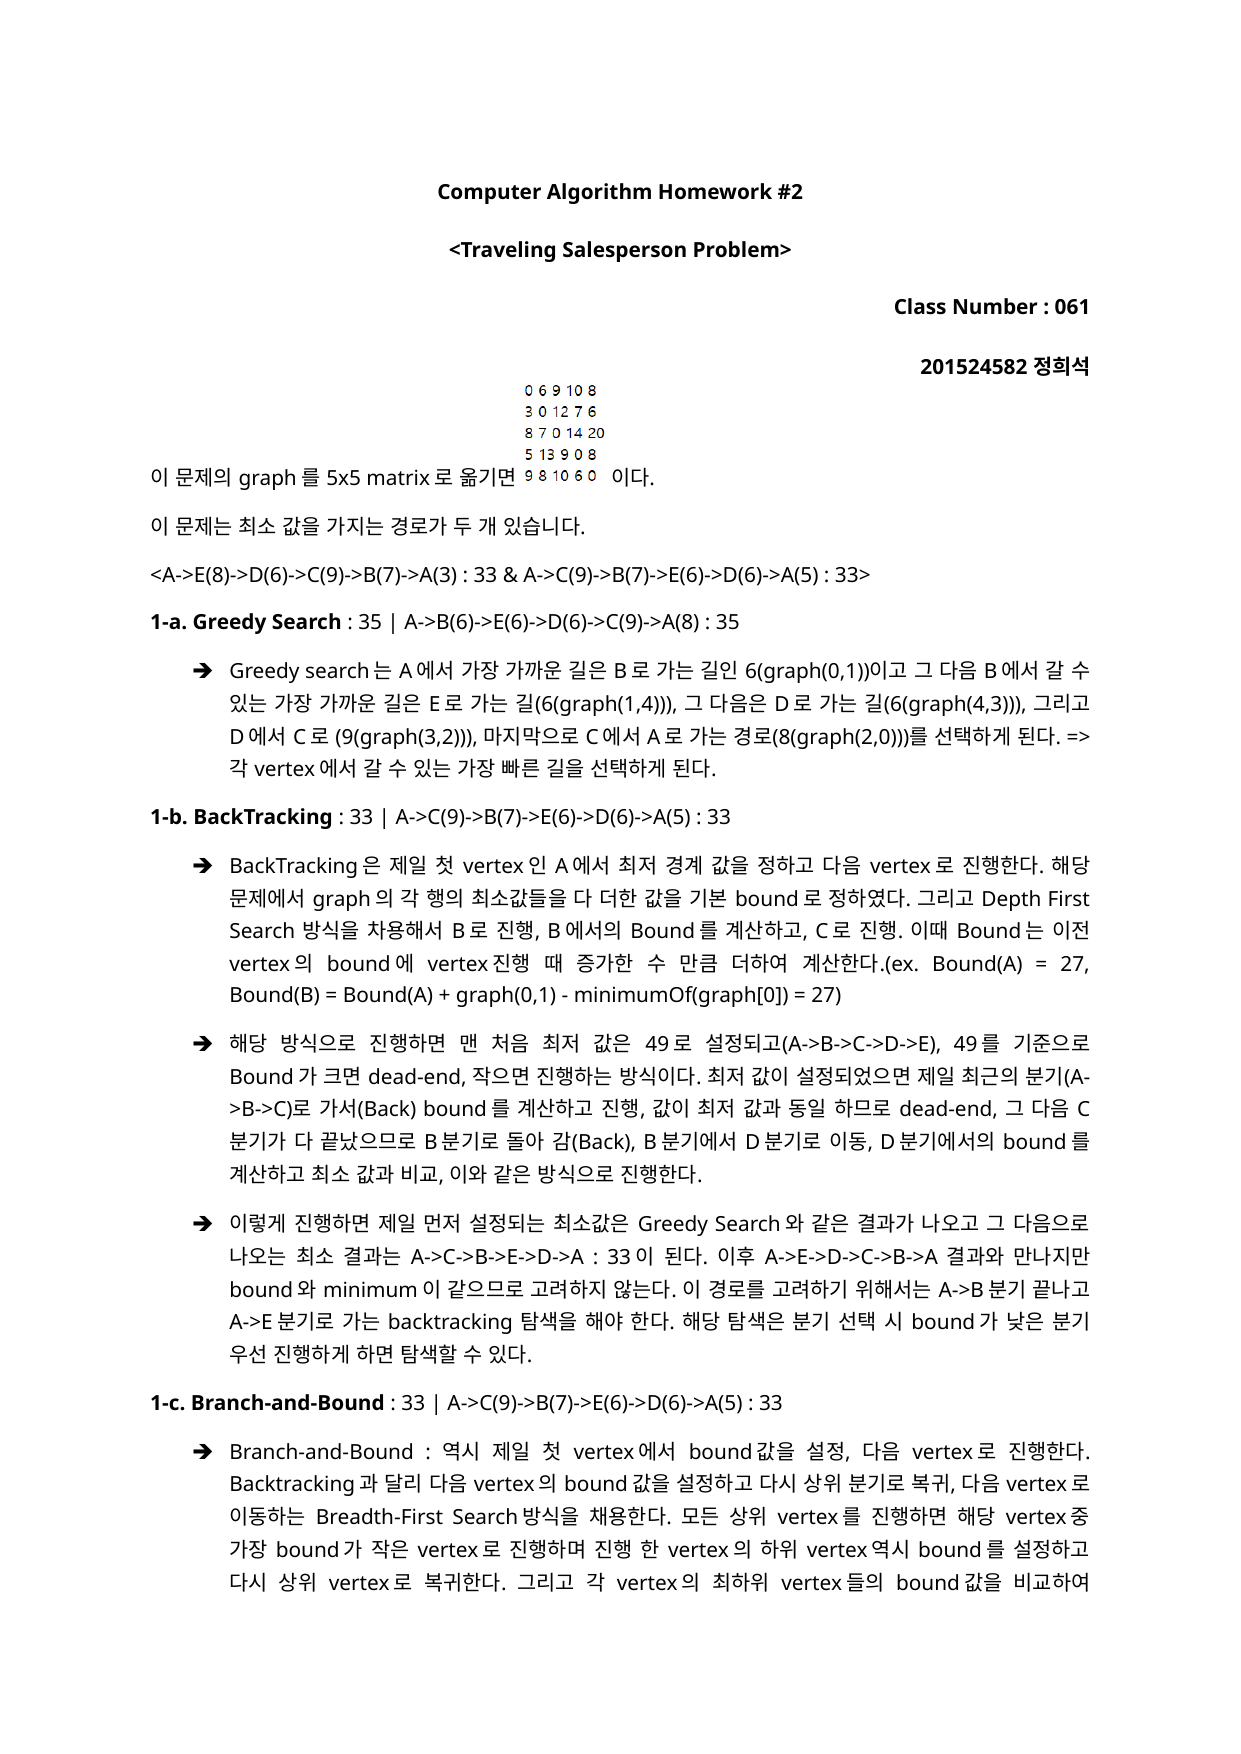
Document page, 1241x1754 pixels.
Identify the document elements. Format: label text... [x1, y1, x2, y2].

list 해당 방식으로 진행하면 맨 처음 최저 값은 49로 설정되고(A->B->C->D->E), 49를 기준으로 Bound가 크면 dead-end, 작으면 진행하는 방식이다. 최저 값이 설정되었으면 제일 최근의 분기(A->B->C)로 가서(Back) bound를 계산하고 진행, 값이 최저 값과 동일 하므로 dead-end, 그 다음 C분기가 다 끝났으므로 B분기로 돌아 감(Back), B분기에서 D분기로 이동, D분기에서의 bound를 계산하고 최소 값과 비교, 이와 같은 방식으로 진행한다. [192, 1027, 1090, 1188]
text <Traveling Salesperson Problem> [150, 235, 1090, 263]
text <A->E(8)->D(6)->C(9)->B(7)->A(3) : 33 & A->C(9)->B(7)->E(6)->D(6)->A(5) : 33> [150, 560, 1090, 588]
text 1-c. Branch-and-Bound : 33 | A->C(9)->B(7)->E(6)->D(6)->A(5) : 33 [150, 1388, 1090, 1416]
list Greedy search는 A에서 가장 가까운 길은 B로 가는 길인 6(graph(0,1))이고 그 다음 B에서 갈 수 있는 가장 가까운 길은 E로 가는 길(6(graph(1,4))), 그 다음은 D로 가는 길(6(graph(4,3))), 그리고 D에서 C로 (9(graph(3,2))), 마지막으로 C에서 A로 가는 경로(8(graph(2,0)))를 선택하게 된다. => 각 vertex에서 갈 수 있는 가장 빠른 길을 선택하게 된다. [192, 654, 1090, 783]
picture [522, 380, 611, 486]
text Computer Algorithm Homework #2 [150, 177, 1090, 206]
text 이 문제의 graph를 5x5 matrix로 옮기면 이다. [150, 380, 1090, 491]
text 1-a. Greedy Search : 35 | A->B(6)->E(6)->D(6)->C(9)->A(8) : 35 [150, 607, 1090, 636]
list BackTracking은 제일 첫 vertex인 A에서 최저 경계 값을 정하고 다음 vertex로 진행한다. 해당 문제에서 graph의 각 행의 최소값들을 다 더한 값을 기본 bound로 정하였다. 그리고 Depth First Search 방식을 차용해서 B로 진행, B에서의 Bound를 계산하고, C로 진행. 이때 Bound는 이전 vertex의 bound에 vertex진행 때 증가한 수 만큼 더하여 계산한다.(ex. Bound(A) = 27, Bound(B) = Bound(A) + graph(0,1) - minimumOf(graph[0]) = 27) [192, 849, 1090, 1008]
text Class Number : 061 [150, 292, 1090, 321]
text 이 문제는 최소 값을 가지는 경로가 두 개 있습니다. [150, 511, 1090, 541]
text 201524582 정희석 [150, 350, 1090, 380]
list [192, 1435, 1090, 1596]
text 1-b. BackTracking : 33 | A->C(9)->B(7)->E(6)->D(6)->A(5) : 33 [150, 802, 1090, 830]
list 이렇게 진행하면 제일 먼저 설정되는 최소값은 Greedy Search와 같은 결과가 나오고 그 다음으로 나오는 최소 결과는 A->C->B->E->D->A : 33이 된다. 이후 A->E->D->C->B->A 결과와 만나지만 bound와 minimum이 같으므로 고려하지 않는다. 이 경로를 고려하기 위해서는 A->B분기 끝나고 A->E분기로 가는 backtracking 탐색을 해야 한다. 해당 탐색은 분기 선택 시 bound가 낮은 분기 우선 진행하게 하면 탐색할 수 있다. [192, 1207, 1090, 1368]
